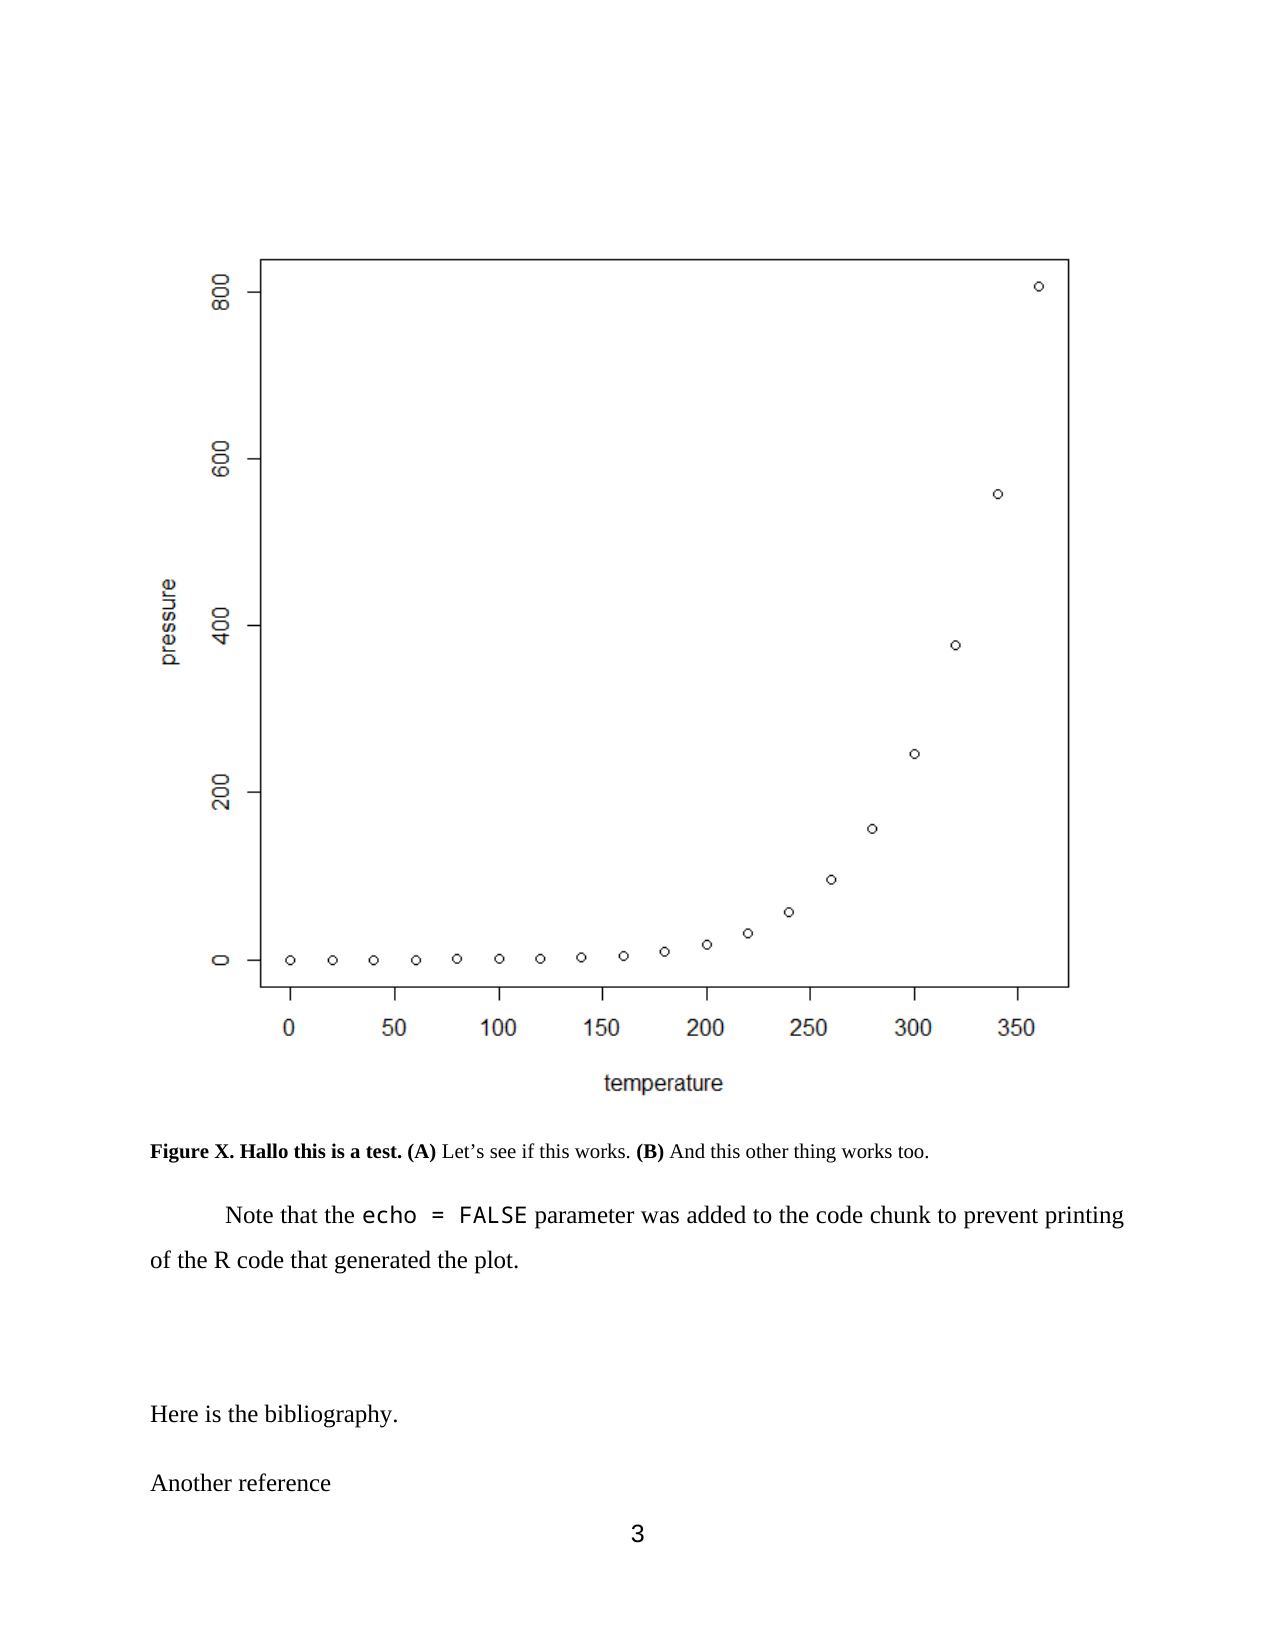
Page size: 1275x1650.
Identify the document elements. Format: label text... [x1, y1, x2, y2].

text Another reference [150, 1468, 1125, 1496]
text Here is the bibliography. [150, 1399, 1125, 1428]
text Figure X. Hallo this is a test. (A) Let’s see if this works. (B) And this other thing works too. [150, 1139, 1125, 1163]
text Note that the echo = FALSE parameter was added to the code chunk to prevent printing of the R code that generated the plot. [150, 1199, 1125, 1274]
picture [150, 150, 1125, 1125]
